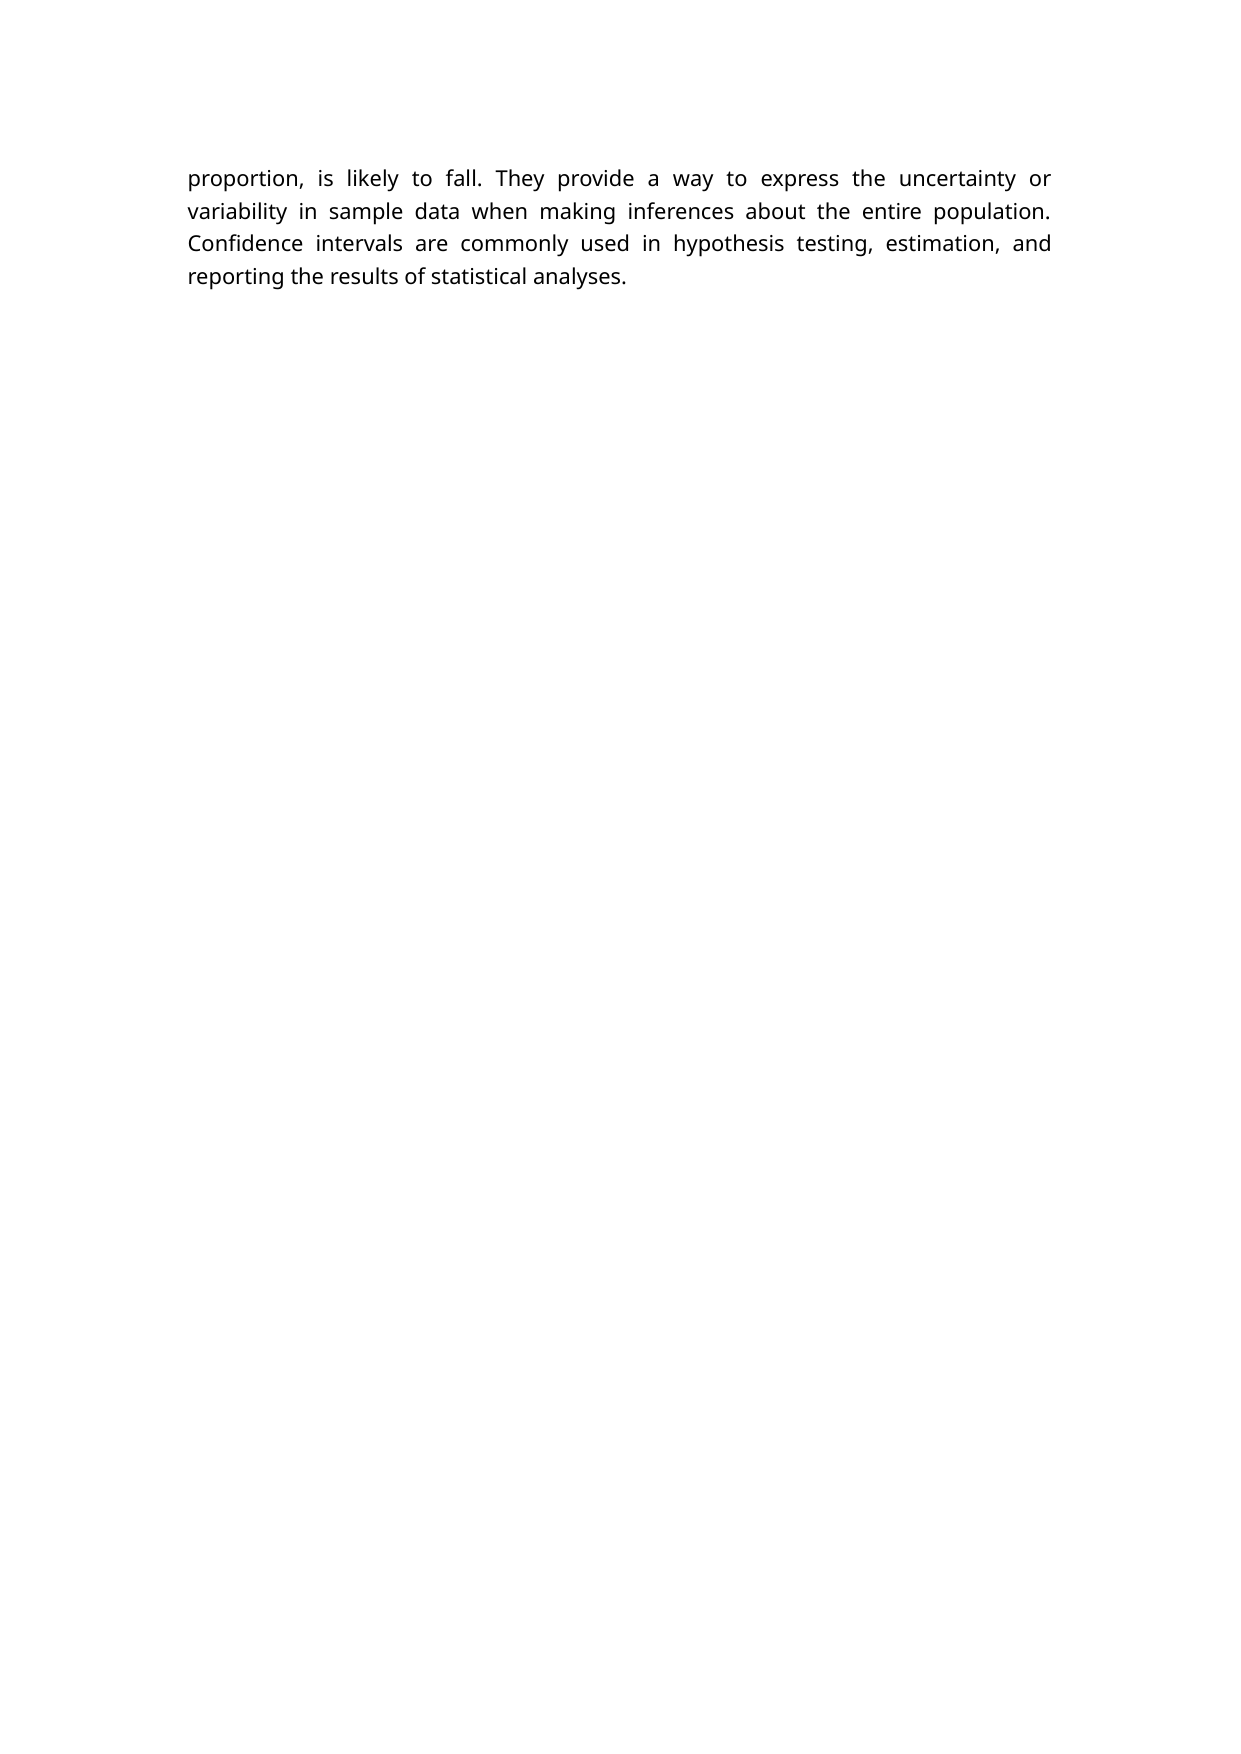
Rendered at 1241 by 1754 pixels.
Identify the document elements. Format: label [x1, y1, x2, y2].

text [187, 162, 1053, 292]
